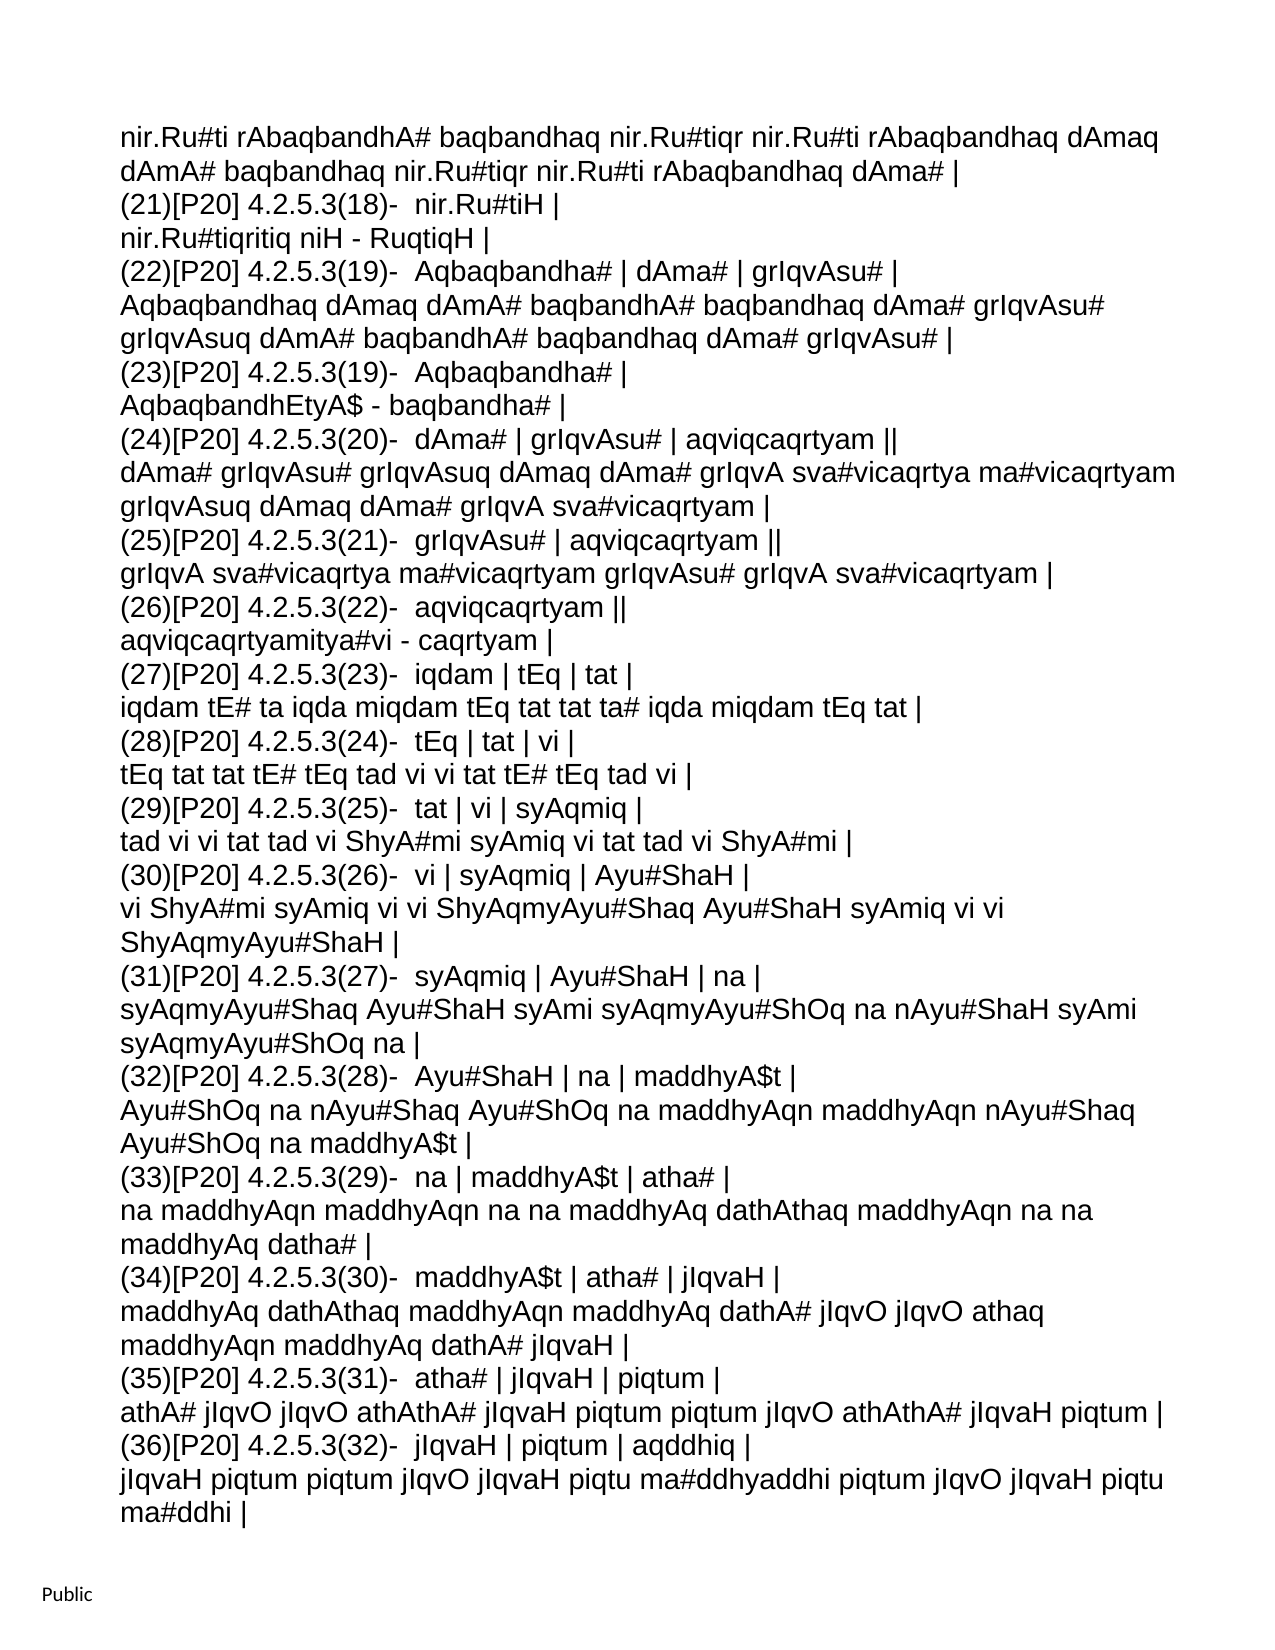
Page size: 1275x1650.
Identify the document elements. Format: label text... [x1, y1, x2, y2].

text syAqmyAyu#Shaq Ayu#ShaH syAmi syAqmyAyu#ShOq na nAyu#ShaH syAmi syAqmyAyu#ShOq na | [120, 992, 1200, 1059]
text na maddhyAqn maddhyAqn na na maddhyAq dathAthaq maddhyAqn na na maddhyAq datha# | [120, 1193, 1200, 1260]
text (26)[P20] 4.2.5.3(22)- aqviqcaqrtyam || [120, 589, 1200, 623]
text Aqbaqbandhaq dAmaq dAmA# baqbandhA# baqbandhaq dAma# grIqvAsu# grIqvAsuq dAmA# baqbandhA# baqbandhaq dAma# grIqvAsu# | [120, 288, 1200, 355]
text (24)[P20] 4.2.5.3(20)- dAma# | grIqvAsu# | aqviqcaqrtyam || [120, 422, 1200, 455]
text (31)[P20] 4.2.5.3(27)- syAqmiq | Ayu#ShaH | na | [120, 958, 1200, 992]
text (34)[P20] 4.2.5.3(30)- maddhyA$t | atha# | jIqvaH | [120, 1260, 1200, 1294]
text vi ShyA#mi syAmiq vi vi ShyAqmyAyu#Shaq Ayu#ShaH syAmiq vi vi ShyAqmyAyu#ShaH | [120, 891, 1200, 958]
text dAma# grIqvAsu# grIqvAsuq dAmaq dAma# grIqvA sva#vicaqrtya ma#vicaqrtyam grIqvAsuq dAmaq dAma# grIqvA sva#vicaqrtyam | [120, 455, 1200, 522]
text Ayu#ShOq na nAyu#Shaq Ayu#ShOq na maddhyAqn maddhyAqn nAyu#Shaq Ayu#ShOq na maddhyA$t | [120, 1093, 1200, 1160]
text tad vi vi tat tad vi ShyA#mi syAmiq vi tat tad vi ShyA#mi | [120, 824, 1200, 858]
text nir.Ru#ti rAbaqbandhA# baqbandhaq nir.Ru#tiqr nir.Ru#ti rAbaqbandhaq dAmaq dAmA# baqbandhaq nir.Ru#tiqr nir.Ru#ti rAbaqbandhaq dAma# | [120, 120, 1200, 187]
text (35)[P20] 4.2.5.3(31)- atha# | jIqvaH | piqtum | [120, 1361, 1200, 1394]
text (22)[P20] 4.2.5.3(19)- Aqbaqbandha# | dAma# | grIqvAsu# | [120, 254, 1200, 288]
text (30)[P20] 4.2.5.3(26)- vi | syAqmiq | Ayu#ShaH | [120, 858, 1200, 891]
text (32)[P20] 4.2.5.3(28)- Ayu#ShaH | na | maddhyA$t | [120, 1059, 1200, 1093]
text nir.Ru#tiqritiq niH - RuqtiqH | [120, 221, 1200, 254]
text maddhyAq dathAthaq maddhyAqn maddhyAq dathA# jIqvO jIqvO athaq maddhyAqn maddhyAq dathA# jIqvaH | [120, 1294, 1200, 1361]
text AqbaqbandhEtyA$ - baqbandha# | [120, 388, 1200, 422]
text jIqvaH piqtum piqtum jIqvO jIqvaH piqtu ma#ddhyaddhi piqtum jIqvO jIqvaH piqtu ma#ddhi | [120, 1462, 1200, 1529]
text (25)[P20] 4.2.5.3(21)- grIqvAsu# | aqviqcaqrtyam || [120, 522, 1200, 556]
text aqviqcaqrtyamitya#vi - caqrtyam | [120, 623, 1200, 657]
text (33)[P20] 4.2.5.3(29)- na | maddhyA$t | atha# | [120, 1160, 1200, 1193]
text (21)[P20] 4.2.5.3(18)- nir.Ru#tiH | [120, 187, 1200, 221]
text grIqvA sva#vicaqrtya ma#vicaqrtyam grIqvAsu# grIqvA sva#vicaqrtyam | [120, 556, 1200, 589]
text (29)[P20] 4.2.5.3(25)- tat | vi | syAqmiq | [120, 791, 1200, 824]
text (36)[P20] 4.2.5.3(32)- jIqvaH | piqtum | aqddhiq | [120, 1428, 1200, 1462]
text iqdam tE# ta iqda miqdam tEq tat tat ta# iqda miqdam tEq tat | [120, 690, 1200, 724]
text (23)[P20] 4.2.5.3(19)- Aqbaqbandha# | [120, 355, 1200, 388]
text tEq tat tat tE# tEq tad vi vi tat tE# tEq tad vi | [120, 757, 1200, 791]
text (27)[P20] 4.2.5.3(23)- iqdam | tEq | tat | [120, 657, 1200, 690]
text (28)[P20] 4.2.5.3(24)- tEq | tat | vi | [120, 724, 1200, 757]
text athA# jIqvO jIqvO athAthA# jIqvaH piqtum piqtum jIqvO athAthA# jIqvaH piqtum | [120, 1394, 1200, 1428]
